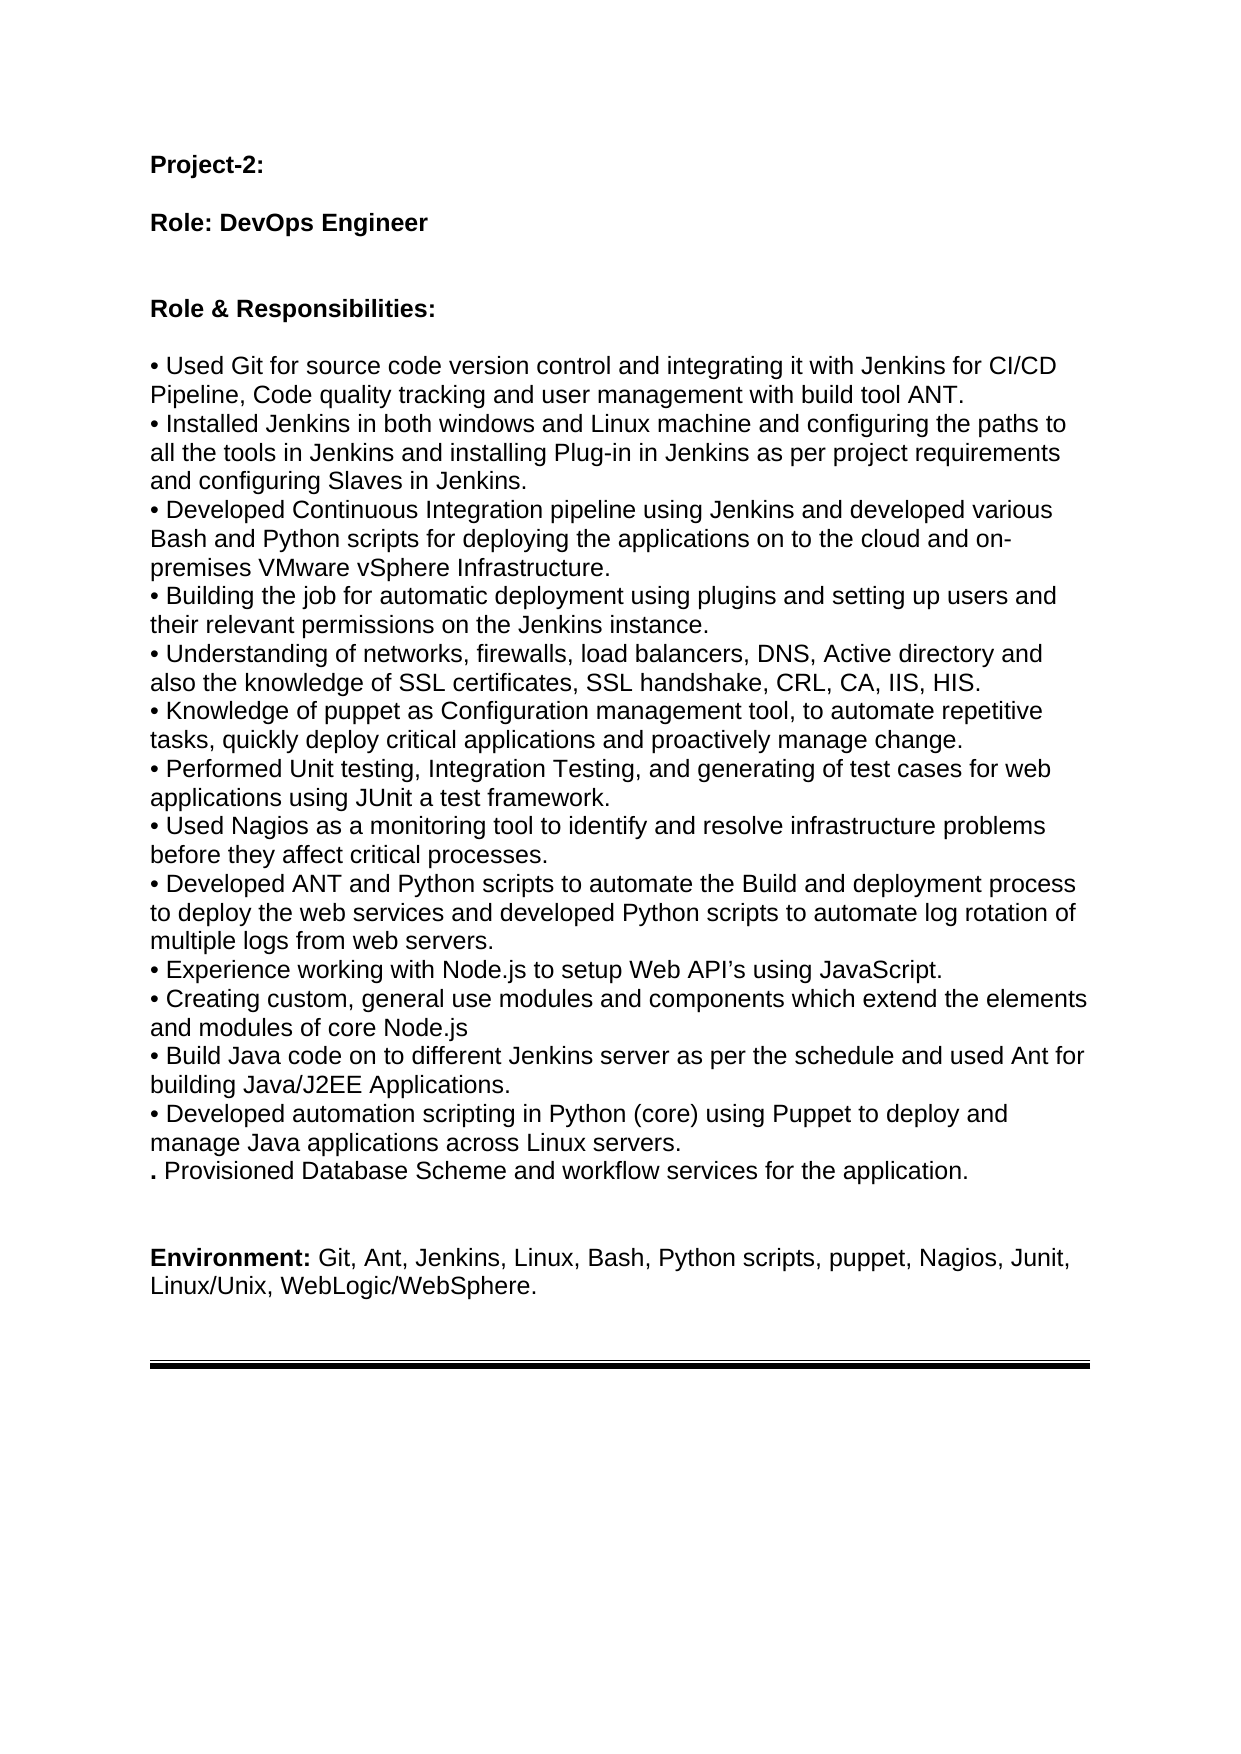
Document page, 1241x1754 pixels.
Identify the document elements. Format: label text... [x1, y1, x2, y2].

text Project-2: [150, 150, 1090, 179]
text • Used Git for source code version control and integrating it with Jenkins for CI/CD Pipeline, Code quality tracking and user management with build tool ANT. • Installed Jenkins in both windows and Linux machine and configuring the paths to all the tools in Jenkins and installing Plug-in in Jenkins as per project requirements and configuring Slaves in Jenkins. • Developed Continuous Integration pipeline using Jenkins and developed various Bash and Python scripts for deploying the applications on to the cloud and on-premises VMware vSphere Infrastructure. • Building the job for automatic deployment using plugins and setting up users and their relevant permissions on the Jenkins instance. • Understanding of networks, firewalls, load balancers, DNS, Active directory and also the knowledge of SSL certificates, SSL handshake, CRL, CA, IIS, HIS. • Knowledge of puppet as Configuration management tool, to automate repetitive tasks, quickly deploy critical applications and proactively manage change. • Performed Unit testing, Integration Testing, and generating of test cases for web applications using JUnit a test framework. • Used Nagios as a monitoring tool to identify and resolve infrastructure problems before they affect critical processes. • Developed ANT and Python scripts to automate the Build and deployment process to deploy the web services and developed Python scripts to automate log rotation of multiple logs from web servers. • Experience working with Node.js to setup Web API’s using JavaScript. • Creating custom, general use modules and components which extend the elements and modules of core Node.js • Build Java code on to different Jenkins server as per the schedule and used Ant for building Java/J2EE Applications. • Developed automation scripting in Python (core) using Puppet to deploy and manage Java applications across Linux servers. [150, 322, 1090, 1156]
text Role: DevOps Engineer [150, 207, 1090, 236]
text . Provisioned Database Scheme and workflow services for the application. [150, 1156, 1090, 1185]
text Environment: Git, Ant, Jenkins, Linux, Bash, Python scripts, puppet, Nagios, Junit, Linux/Unix, WebLogic/WebSphere. [150, 1214, 1090, 1300]
text Role & Responsibilities: [150, 294, 1090, 322]
